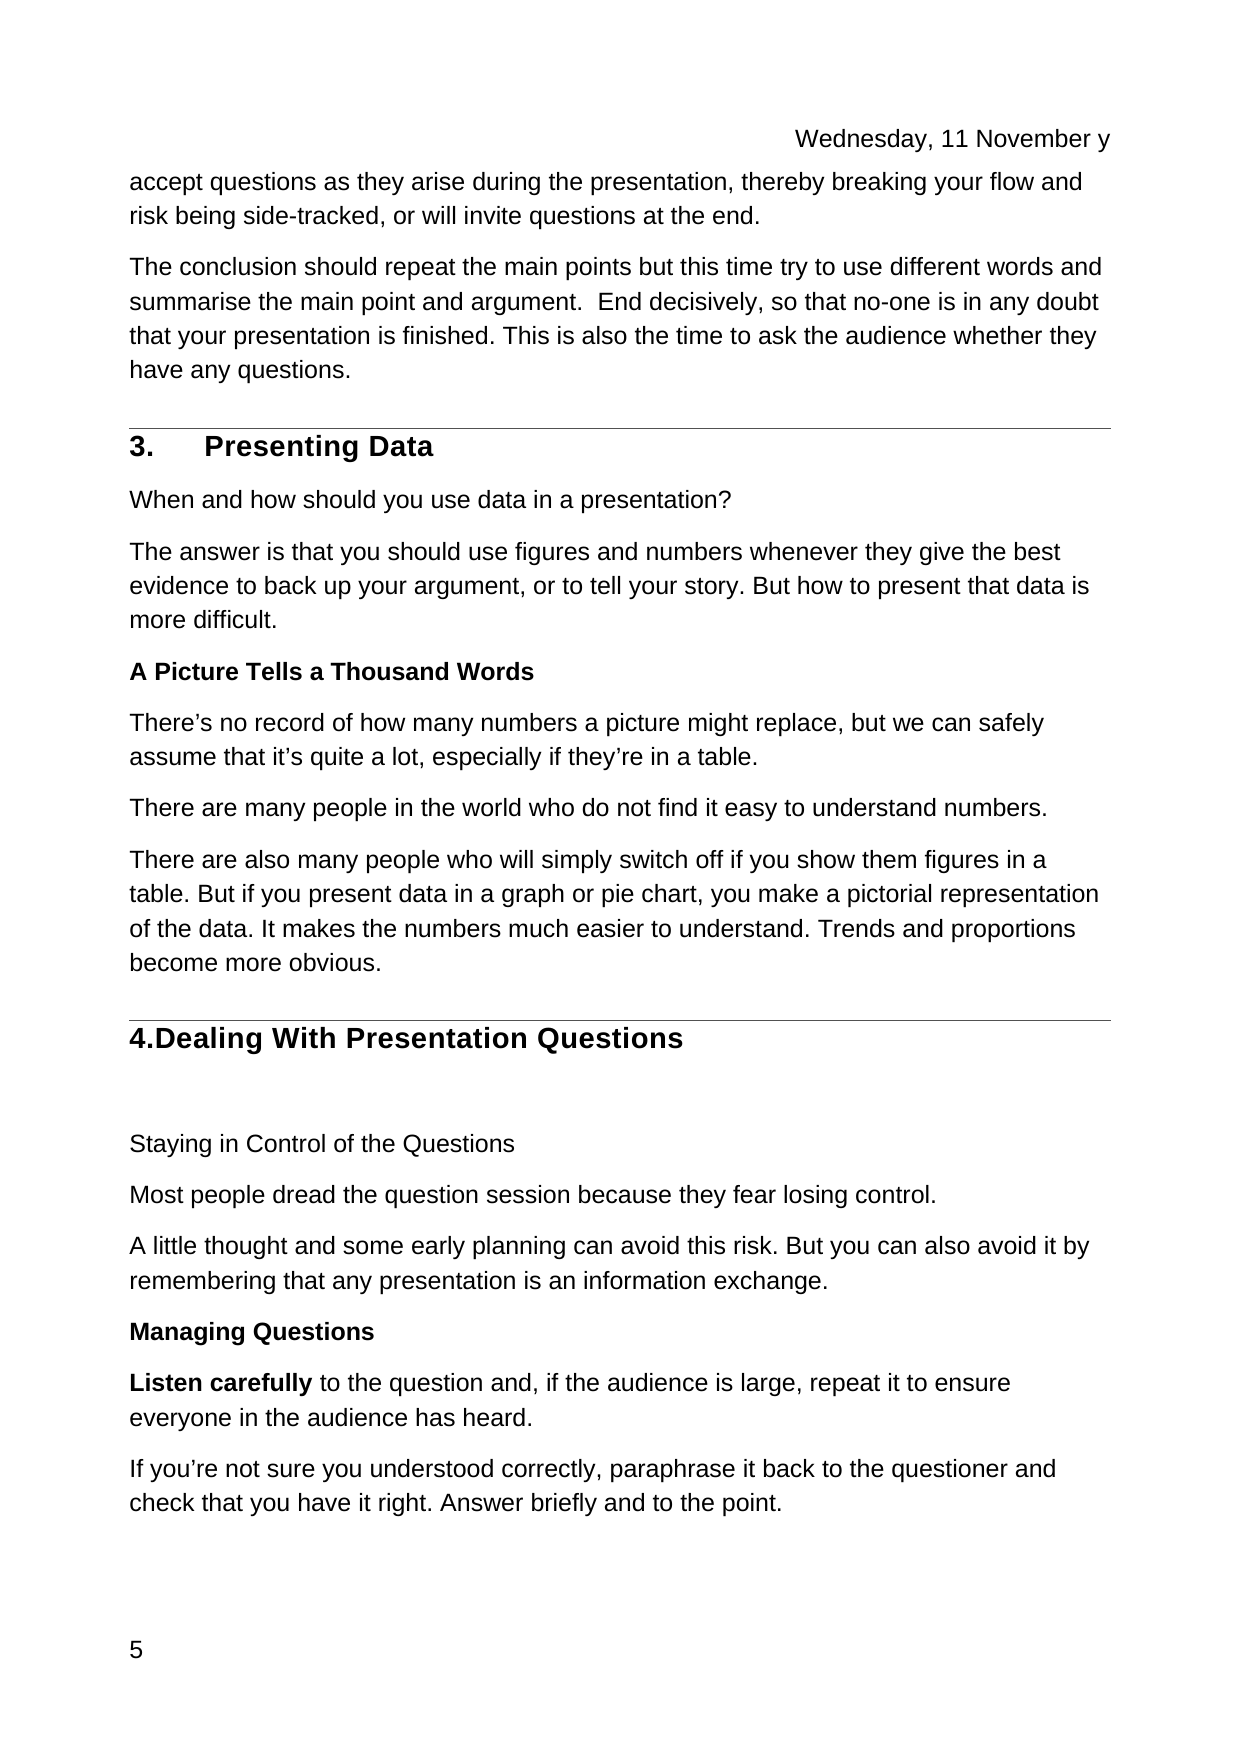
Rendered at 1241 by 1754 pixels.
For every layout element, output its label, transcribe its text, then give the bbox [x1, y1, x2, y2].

text A little thought and some early planning can avoid this risk. But you can also avoid it by remembering that any presentation is an information exchange. [129, 1231, 1111, 1294]
text There are also many people who will simply switch off if you show them figures in a table. But if you present data in a graph or pie chart, you make a pictorial representation of the data. It makes the numbers much easier to understand. Trends and proportions become more obvious. [129, 844, 1111, 977]
text 3. Presenting Data [129, 429, 1111, 462]
text Managing Questions [129, 1317, 1111, 1346]
text 4.Dealing With Presentation Questions [129, 1021, 1111, 1054]
text Staying in Control of the Questions [129, 1129, 1111, 1158]
text Listen carefully to the question and, if the audience is large, repeat it to ensure everyone in the audience has heard. [129, 1368, 1111, 1431]
text The conclusion should repeat the main points but this time try to use different words and summarise the main point and argument. End decisively, so that no-one is in any doubt that your presentation is finished. This is also the time to ask the audience whether they have any questions. [129, 252, 1111, 384]
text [129, 166, 1111, 230]
text A Picture Tells a Thousand Words [129, 657, 1111, 685]
text When and how should you use data in a presentation? [129, 485, 1111, 514]
text There are many people in the world who do not find it easy to understand numbers. [129, 793, 1111, 822]
text There’s no record of how many numbers a picture might replace, but we can safely assume that it’s quite a lot, especially if they’re in a table. [129, 708, 1111, 771]
text If you’re not sure you understood correctly, paraphrase it back to the questioner and check that you have it right. Answer briefly and to the point. [129, 1454, 1111, 1517]
text The answer is that you should use figures and numbers whenever they give the best evidence to back up your argument, or to tell your story. But how to present that data is more difficult. [129, 537, 1111, 634]
text Most people dread the question session because they fear losing control. [129, 1180, 1111, 1209]
